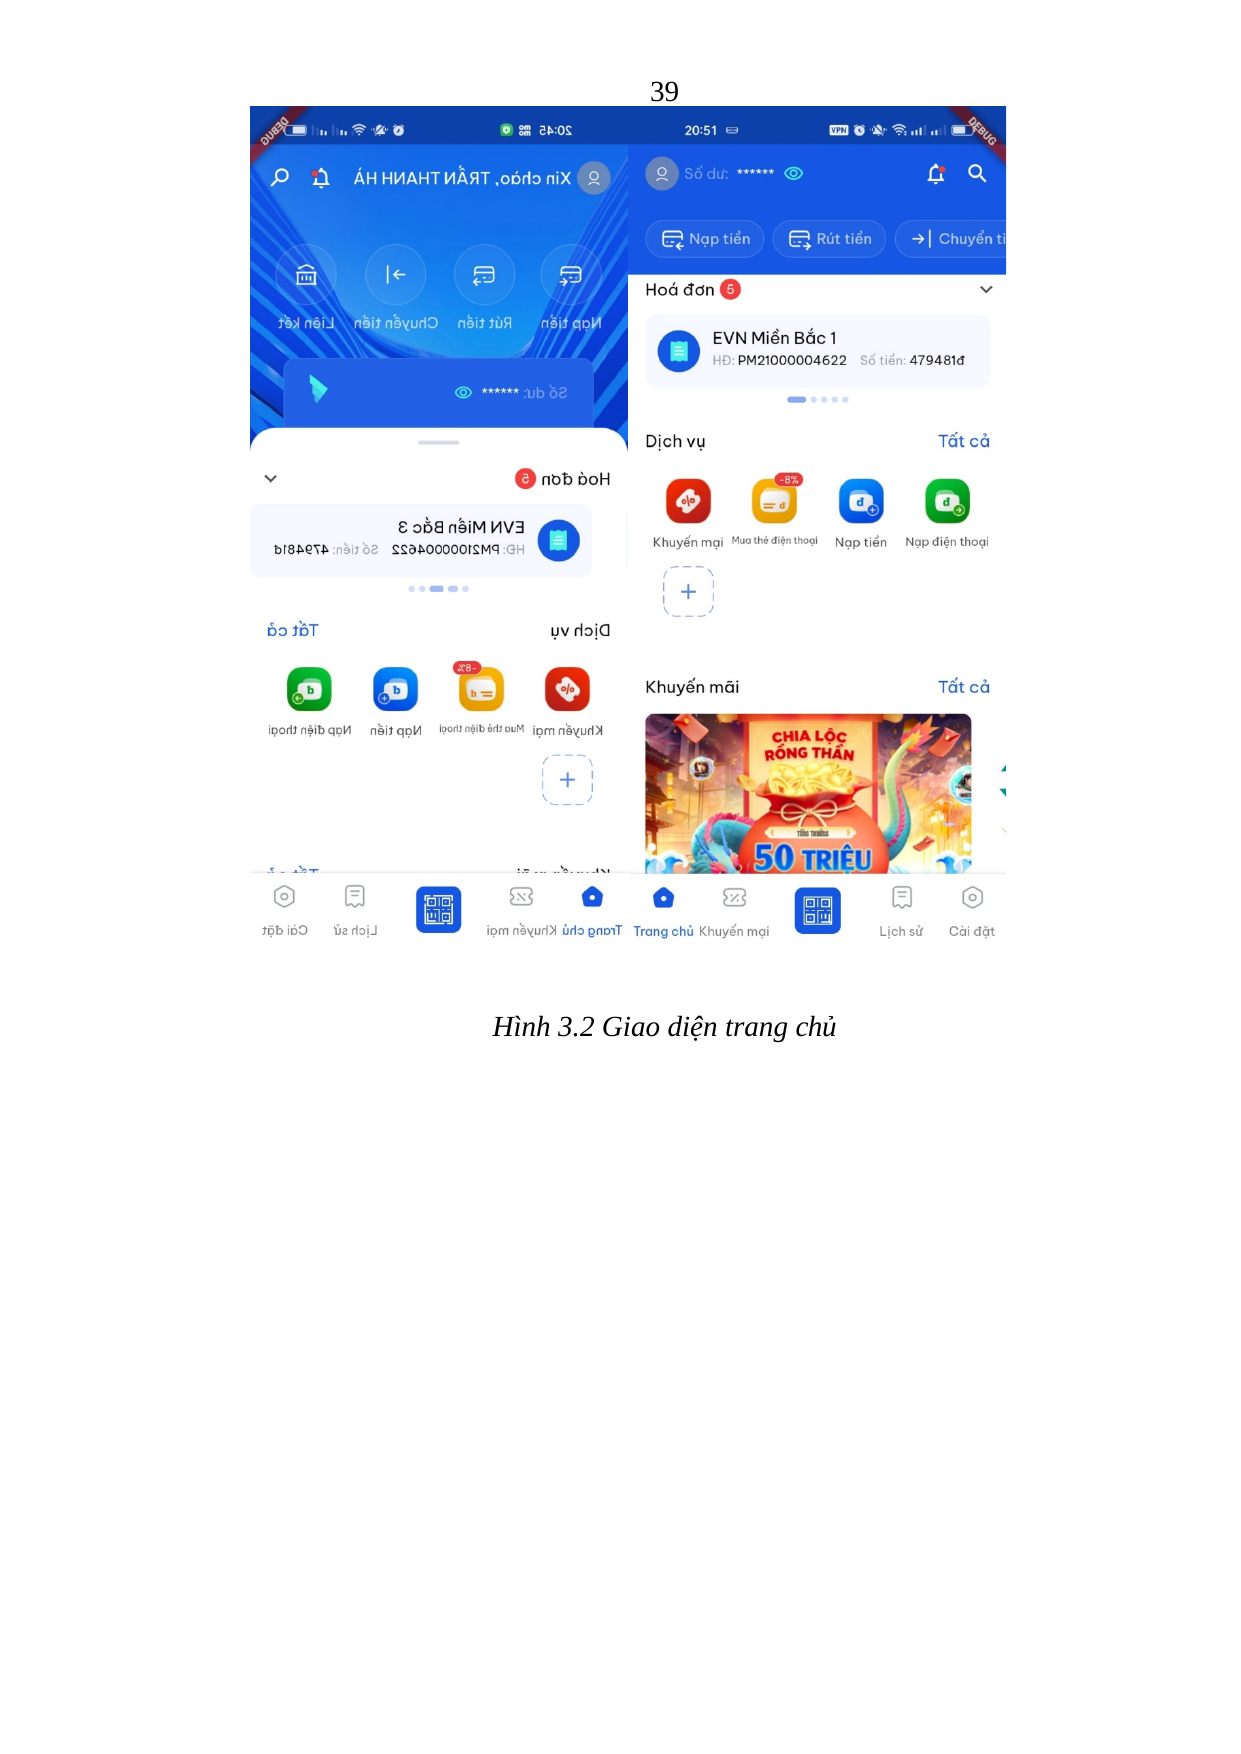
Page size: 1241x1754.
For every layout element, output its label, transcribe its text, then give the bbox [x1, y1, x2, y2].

text Hình 3.2 Giao diện trang chủ [175, 1009, 1157, 1043]
picture [250, 106, 1007, 947]
